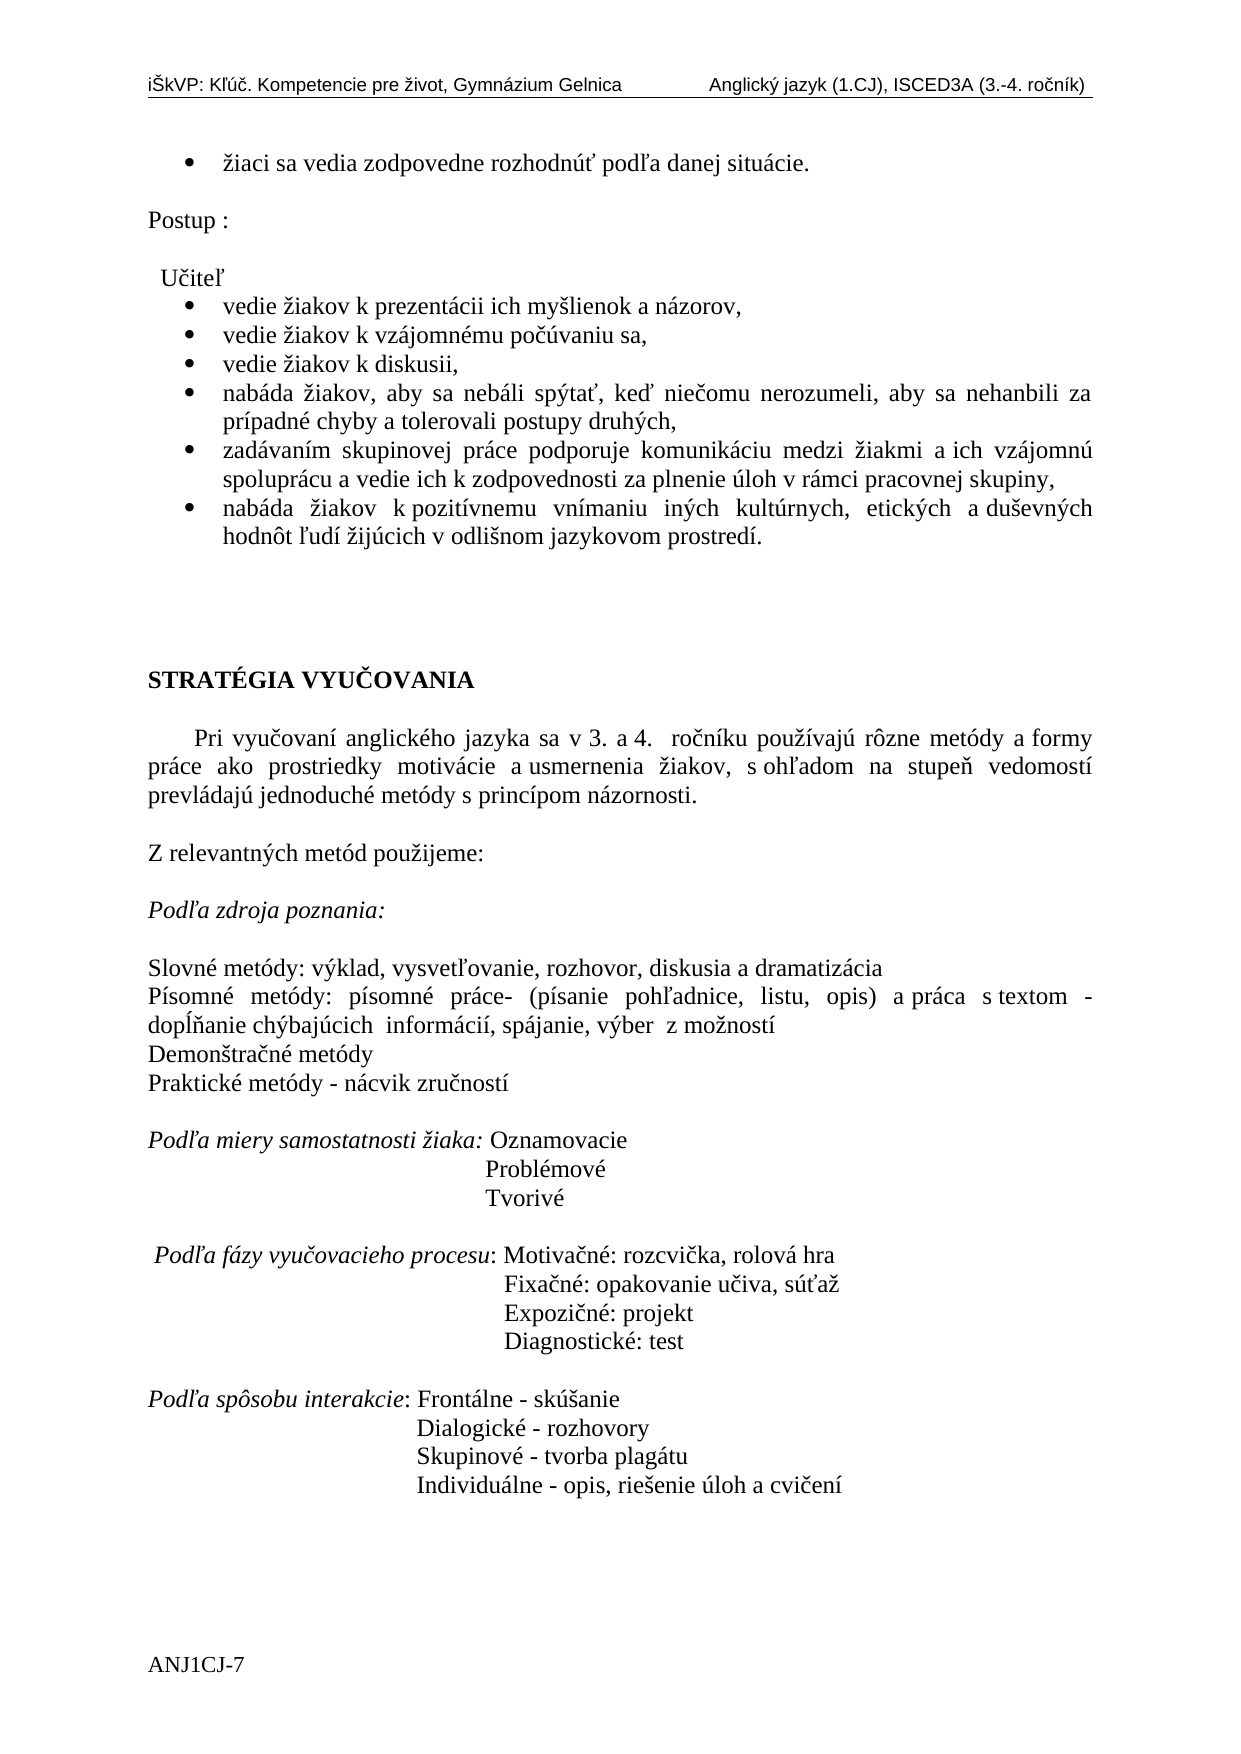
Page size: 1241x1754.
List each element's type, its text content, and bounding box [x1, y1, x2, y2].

list zadávaním skupinovej práce podporuje komunikáciu medzi žiakmi a ich vzájomnú spoluprácu a vedie ich k zodpovednosti za plnenie úloh v rámci pracovnej skupiny, [185, 435, 1093, 493]
text Fixačné: opakovanie učiva, súťaž [148, 1269, 1093, 1298]
list nabáda žiakov, aby sa nebáli spýtať, keď niečomu nerozumeli, aby sa nehanbili za prípadné chyby a tolerovali postupy druhých, [185, 378, 1093, 435]
list vedie žiakov k prezentácii ich myšlienok a názorov, [185, 291, 1093, 320]
text Demonštračné metódy [148, 1039, 1093, 1068]
text Postup : [148, 205, 1093, 234]
text Individuálne - opis, riešenie úloh a cvičení [148, 1470, 1093, 1499]
list vedie žiakov k diskusii, [185, 349, 1093, 378]
list vedie žiakov k vzájomnému počúvaniu sa, [185, 320, 1093, 349]
text Podľa spôsobu interakcie: Frontálne - skúšanie [148, 1384, 1093, 1413]
text STRATÉGIA VYUČOVANIA [148, 665, 1093, 694]
text Podľa miery samostatnosti žiaka: Oznamovacie [148, 1125, 1093, 1154]
text Skupinové - tvorba plagátu [148, 1441, 1093, 1470]
text Expozičné: projekt [148, 1298, 1093, 1326]
text Slovné metódy: výklad, vysvetľovanie, rozhovor, diskusia a dramatizácia [148, 953, 1093, 981]
text Písomné metódy: písomné práce- (písanie pohľadnice, listu, opis) a práca s textom - dopĺňanie chýbajúcich informácií, spájanie, výber z možností [148, 981, 1093, 1039]
list nabáda žiakov k pozitívnemu vnímaniu iných kultúrnych, etických a duševných hodnôt ľudí žijúcich v odlišnom jazykovom prostredí. [185, 493, 1093, 550]
text Diagnostické: test [148, 1326, 1093, 1355]
text Tvorivé [148, 1183, 1093, 1211]
text Podľa fázy vyučovacieho procesu: Motivačné: rozcvička, rolová hra [148, 1240, 1093, 1269]
text Z relevantných metód použijeme: [148, 838, 1093, 866]
text Praktické metódy - nácvik zručností [148, 1068, 1093, 1096]
text Problémové [148, 1154, 1093, 1183]
list žiaci sa vedia zodpovedne rozhodnúť podľa danej situácie. [185, 148, 1093, 176]
text Podľa zdroja poznania: [148, 895, 1093, 924]
text Učiteľ [148, 263, 1093, 291]
text Pri vyučovaní anglického jazyka sa v 3. a 4. ročníku používajú rôzne metódy a formy práce ako prostriedky motivácie a usmernenia žiakov, s ohľadom na stupeň vedomostí prevládajú jednoduché metódy s princípom názornosti. [148, 723, 1093, 809]
text Dialogické - rozhovory [148, 1413, 1093, 1441]
